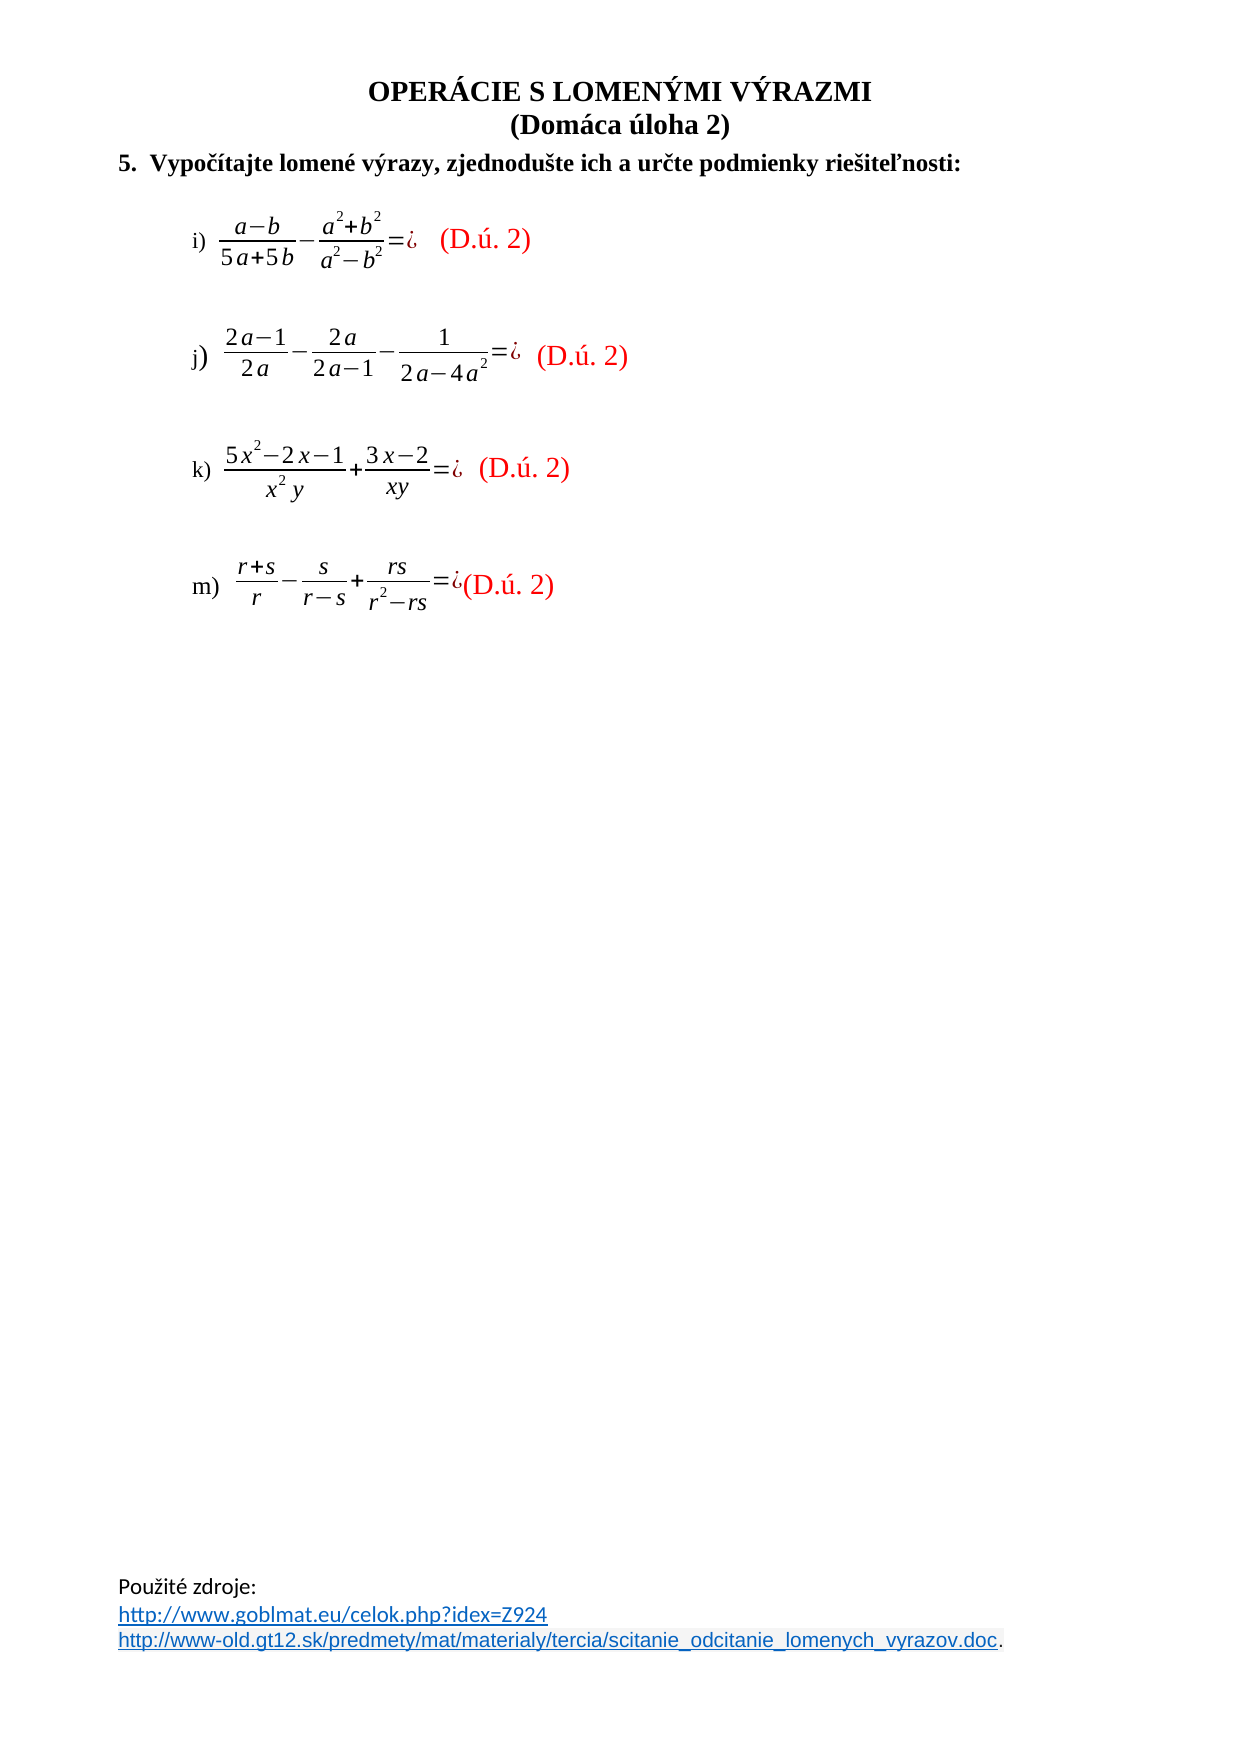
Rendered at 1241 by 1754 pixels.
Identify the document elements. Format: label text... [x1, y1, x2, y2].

text m) (D.ú. 2) [118, 553, 1122, 615]
text k) (D.ú. 2) [118, 436, 1122, 502]
text j) (D.ú. 2) [118, 324, 1122, 386]
text 5. Vypočítajte lomené výrazy, zjednodušte ich a určte podmienky riešiteľnosti: [118, 148, 1122, 176]
text i) (D.ú. 2) [118, 207, 1122, 273]
